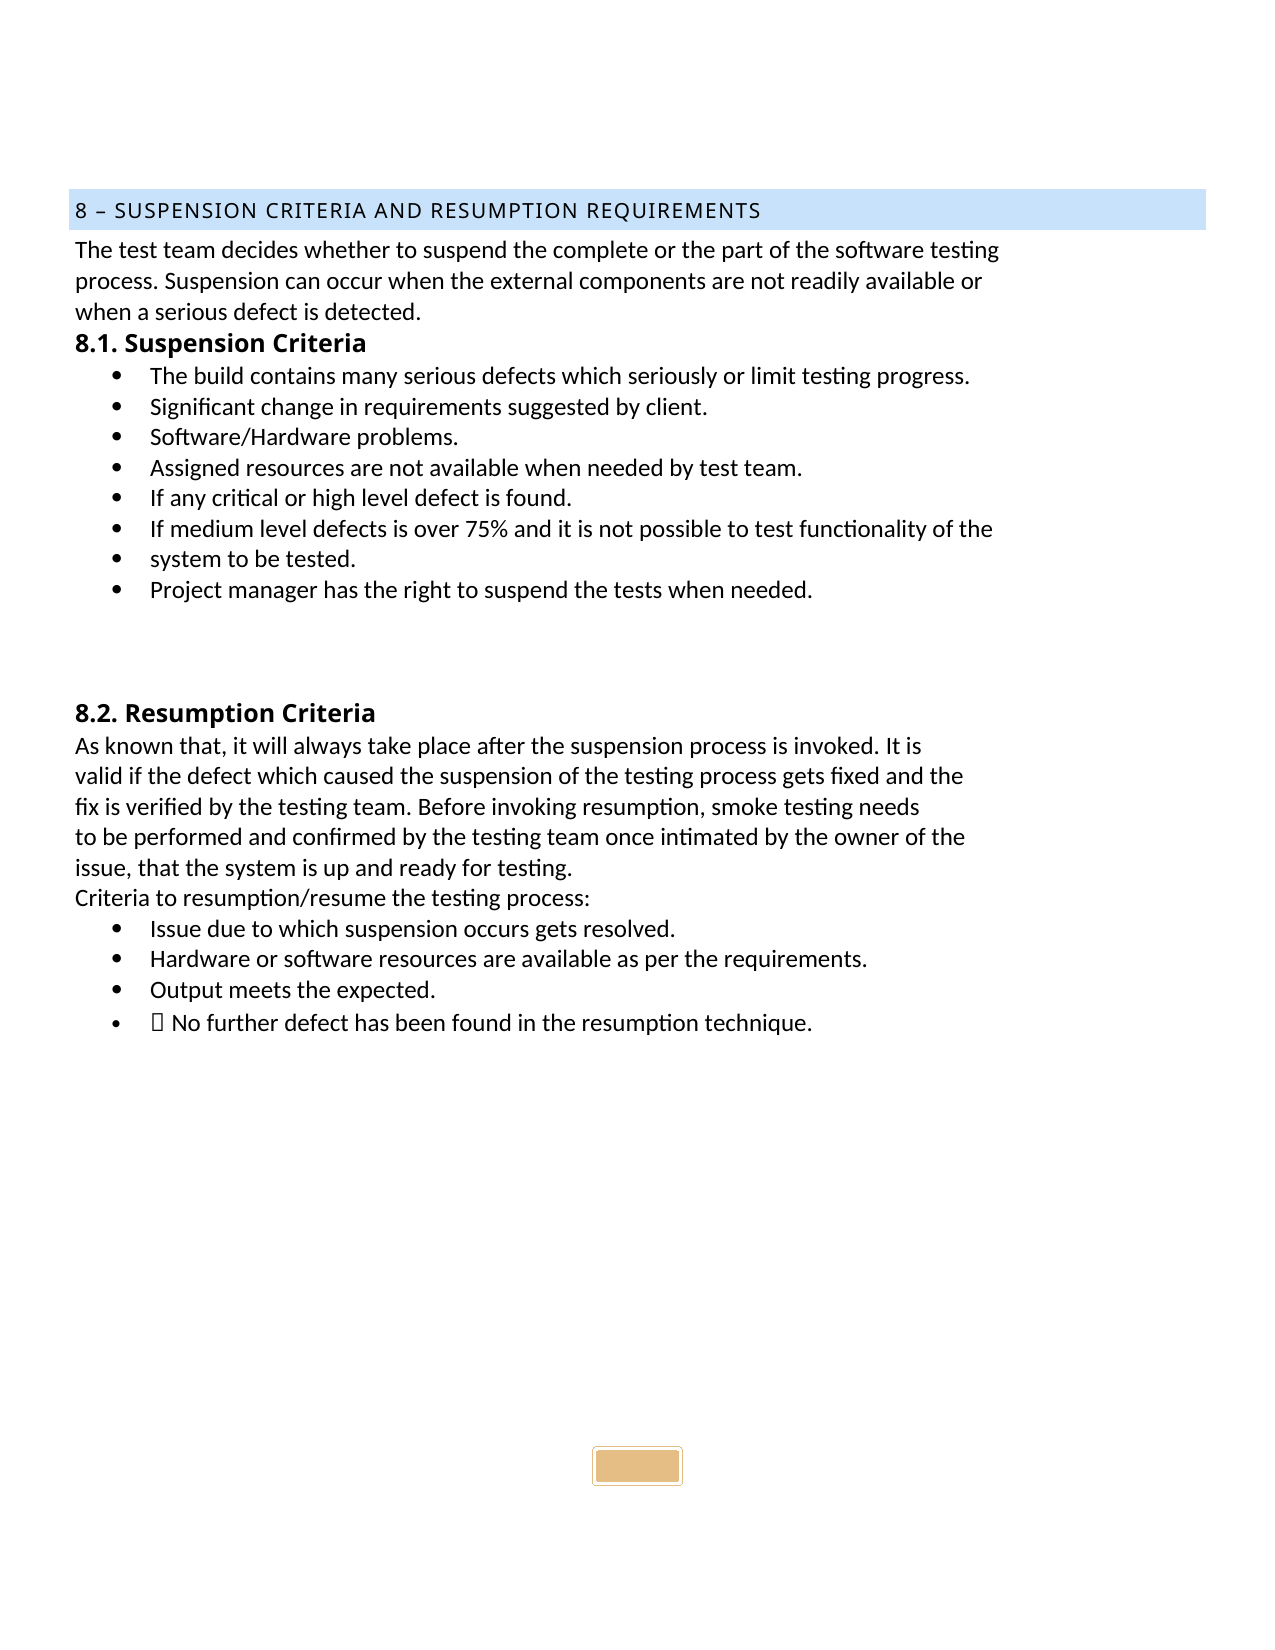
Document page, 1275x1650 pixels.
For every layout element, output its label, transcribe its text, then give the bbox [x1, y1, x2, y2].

text 8.2. Resumption Criteria [75, 696, 1200, 730]
text valid if the defect which caused the suspension of the testing process gets fixed and the [75, 761, 1200, 791]
list If medium level defects is over 75% and it is not possible to test functionality of the [112, 513, 1200, 543]
subtitle 8 – SUSPENSION CRITERIA AND RESUMPTION REQUIREMENTS [75, 196, 1200, 224]
text 8.1. Suspension Criteria [75, 326, 1200, 360]
list If any critical or high level defect is found. [112, 482, 1200, 513]
list system to be tested. [112, 543, 1200, 574]
list The build contains many serious defects which seriously or limit testing progress. [112, 360, 1200, 391]
text Criteria to resumption/resume the testing process: [75, 883, 1200, 913]
list Hardware or software resources are available as per the requirements. [112, 944, 1200, 974]
text when a serious defect is detected. [75, 296, 1200, 326]
list Significant change in requirements suggested by client. [112, 391, 1200, 421]
list Output meets the expected. [112, 974, 1200, 1005]
text The test team decides whether to suspend the complete or the part of the software testing [75, 234, 1200, 265]
list Issue due to which suspension occurs gets resolved. [112, 913, 1200, 944]
list Project manager has the right to suspend the tests when needed. [112, 574, 1200, 604]
text issue, that the system is up and ready for testing. [75, 852, 1200, 883]
text fix is verified by the testing team. Before invoking resumption, smoke testing needs [75, 791, 1200, 822]
list  No further defect has been found in the resumption technique. [112, 1005, 1200, 1039]
list Software/Hardware problems. [112, 421, 1200, 452]
text to be performed and confirmed by the testing team once intimated by the owner of the [75, 822, 1200, 852]
text As known that, it will always take place after the suspension process is invoked. It is [75, 730, 1200, 761]
list Assigned resources are not available when needed by test team. [112, 452, 1200, 482]
text process. Suspension can occur when the external components are not readily available or [75, 265, 1200, 296]
